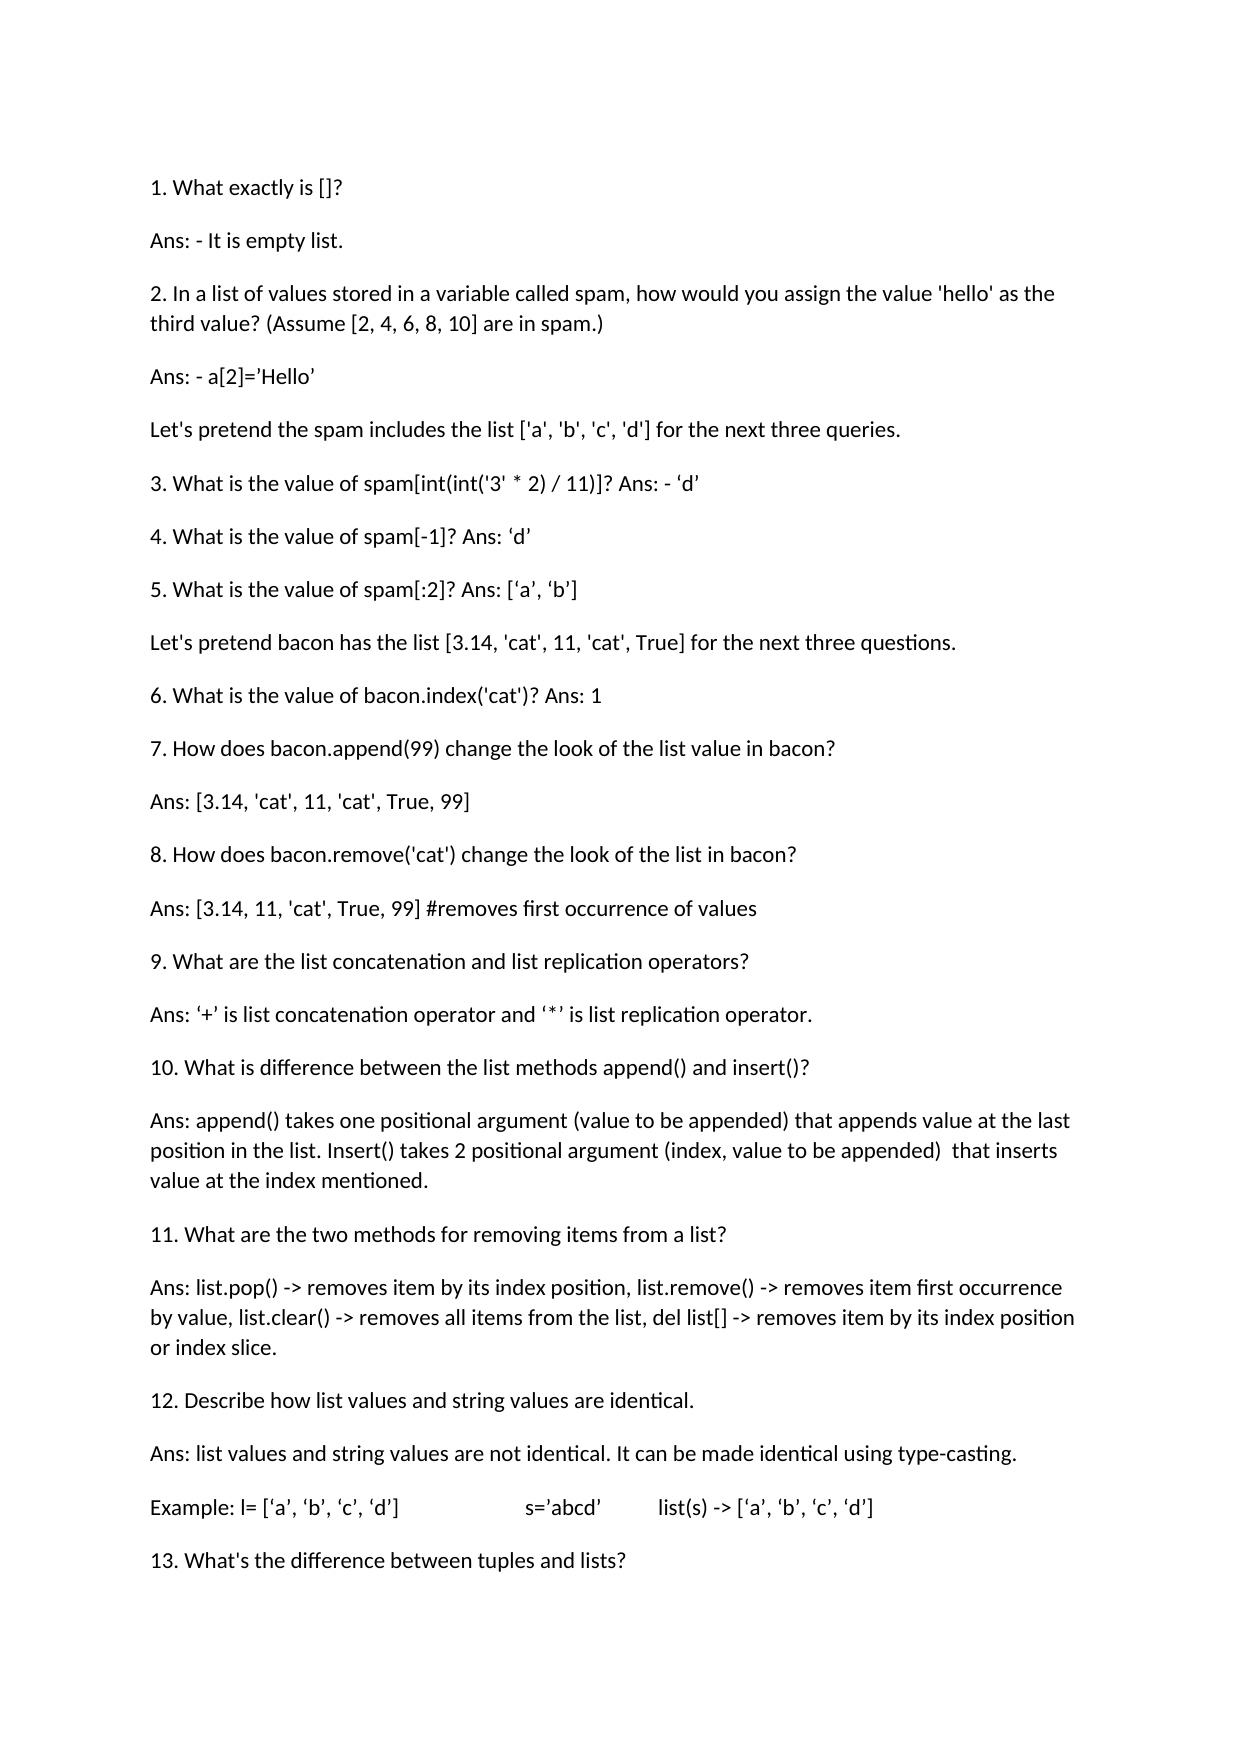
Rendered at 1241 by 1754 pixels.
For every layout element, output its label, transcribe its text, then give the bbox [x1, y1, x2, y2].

text Ans: list values and string values are not identical. It can be made identical using type-casting. [150, 1439, 1090, 1468]
text Let's pretend bacon has the list [3.14, 'cat', 11, 'cat', True] for the next three questions. [150, 628, 1090, 656]
text 7. How does bacon.append(99) change the look of the list value in bacon? [150, 734, 1090, 762]
text 3. What is the value of spam[int(int('3' * 2) / 11)]? Ans: - ‘d’ [150, 469, 1090, 497]
text Ans: ‘+’ is list concatenation operator and ‘*’ is list replication operator. [150, 1000, 1090, 1028]
text Ans: - It is empty list. [150, 226, 1090, 254]
text Let's pretend the spam includes the list ['a', 'b', 'c', 'd'] for the next three queries. [150, 416, 1090, 444]
text Example: l= [‘a’, ‘b’, ‘c’, ‘d’] s=’abcd’ list(s) -> [‘a’, ‘b’, ‘c’, ‘d’] [150, 1493, 1090, 1521]
text 10. What is difference between the list methods append() and insert()? [150, 1053, 1090, 1081]
text 6. What is the value of bacon.index('cat')? Ans: 1 [150, 681, 1090, 709]
text 8. How does bacon.remove('cat') change the look of the list in bacon? [150, 841, 1090, 869]
text Ans: - a[2]=’Hello’ [150, 362, 1090, 391]
text 13. What's the difference between tuples and lists? [150, 1546, 1090, 1574]
text 4. What is the value of spam[-1]? Ans: ‘d’ [150, 522, 1090, 550]
text 5. What is the value of spam[:2]? Ans: [‘a’, ‘b’] [150, 575, 1090, 603]
text Ans: append() takes one positional argument (value to be appended) that appends value at the last position in the list. Insert() takes 2 positional argument (index, value to be appended) that inserts value at the index mentioned. [150, 1106, 1090, 1195]
text Ans: list.pop() -> removes item by its index position, list.remove() -> removes item first occurrence by value, list.clear() -> removes all items from the list, del list[] -> removes item by its index position or index slice. [150, 1273, 1090, 1361]
text 9. What are the list concatenation and list replication operators? [150, 947, 1090, 975]
text Ans: [3.14, 'cat', 11, 'cat', True, 99] [150, 787, 1090, 816]
text 2. In a list of values stored in a variable called spam, how would you assign the value 'hello' as the third value? (Assume [2, 4, 6, 8, 10] are in spam.) [150, 279, 1090, 337]
text 11. What are the two methods for removing items from a list? [150, 1220, 1090, 1248]
text 12. Describe how list values and string values are identical. [150, 1386, 1090, 1414]
text Ans: [3.14, 11, 'cat', True, 99] #removes first occurrence of values [150, 894, 1090, 922]
text 1. What exactly is []? [150, 173, 1090, 201]
